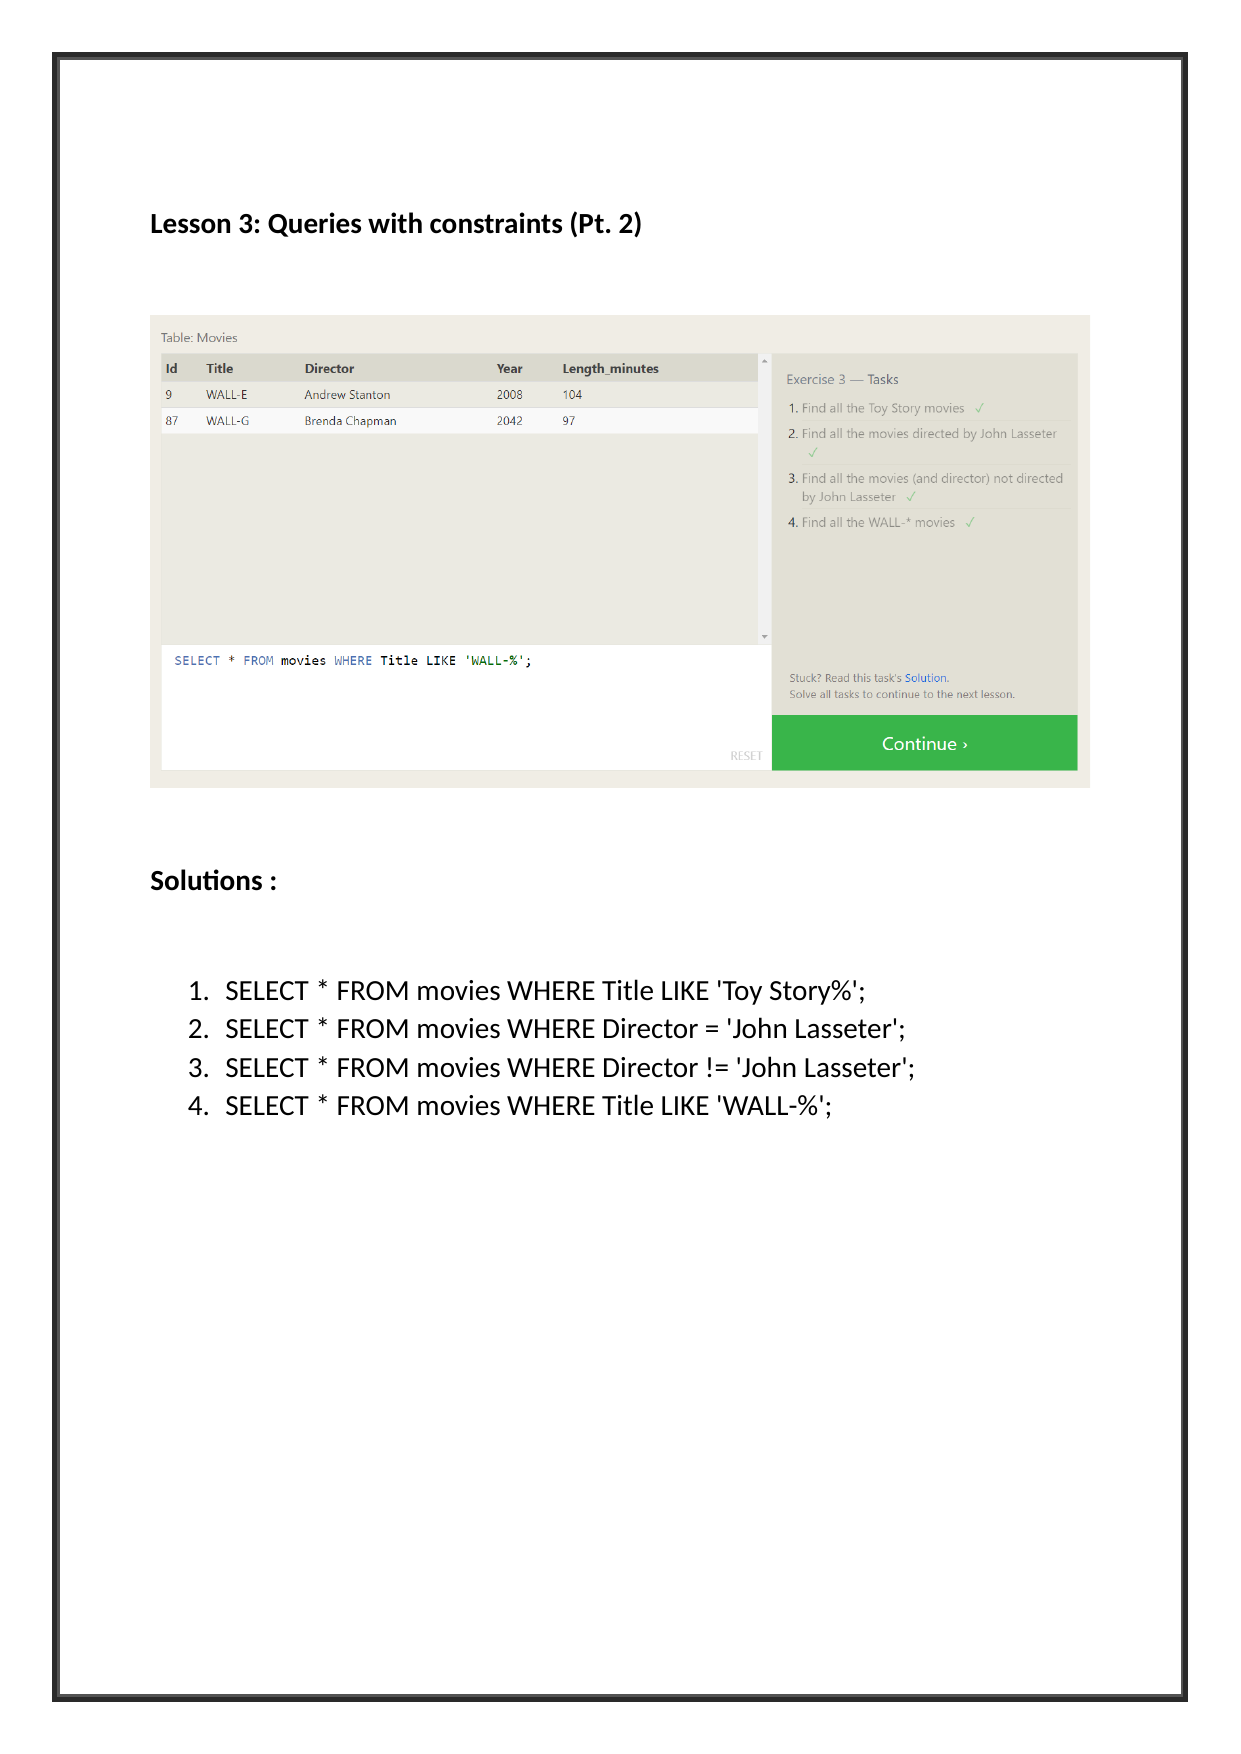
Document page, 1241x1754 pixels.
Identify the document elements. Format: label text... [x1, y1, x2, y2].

text Solutions : [150, 862, 1090, 897]
list SELECT * FROM movies WHERE Director = 'John Lasseter'; [188, 1010, 1090, 1046]
list SELECT * FROM movies WHERE Director != 'John Lasseter'; [188, 1049, 1090, 1084]
text Lesson 3: Queries with constraints (Pt. 2) [150, 205, 1090, 241]
list SELECT * FROM movies WHERE Title LIKE 'Toy Story%'; [188, 972, 1090, 1008]
list SELECT * FROM movies WHERE Title LIKE 'WALL-%'; [188, 1087, 1090, 1123]
picture [150, 315, 1091, 788]
